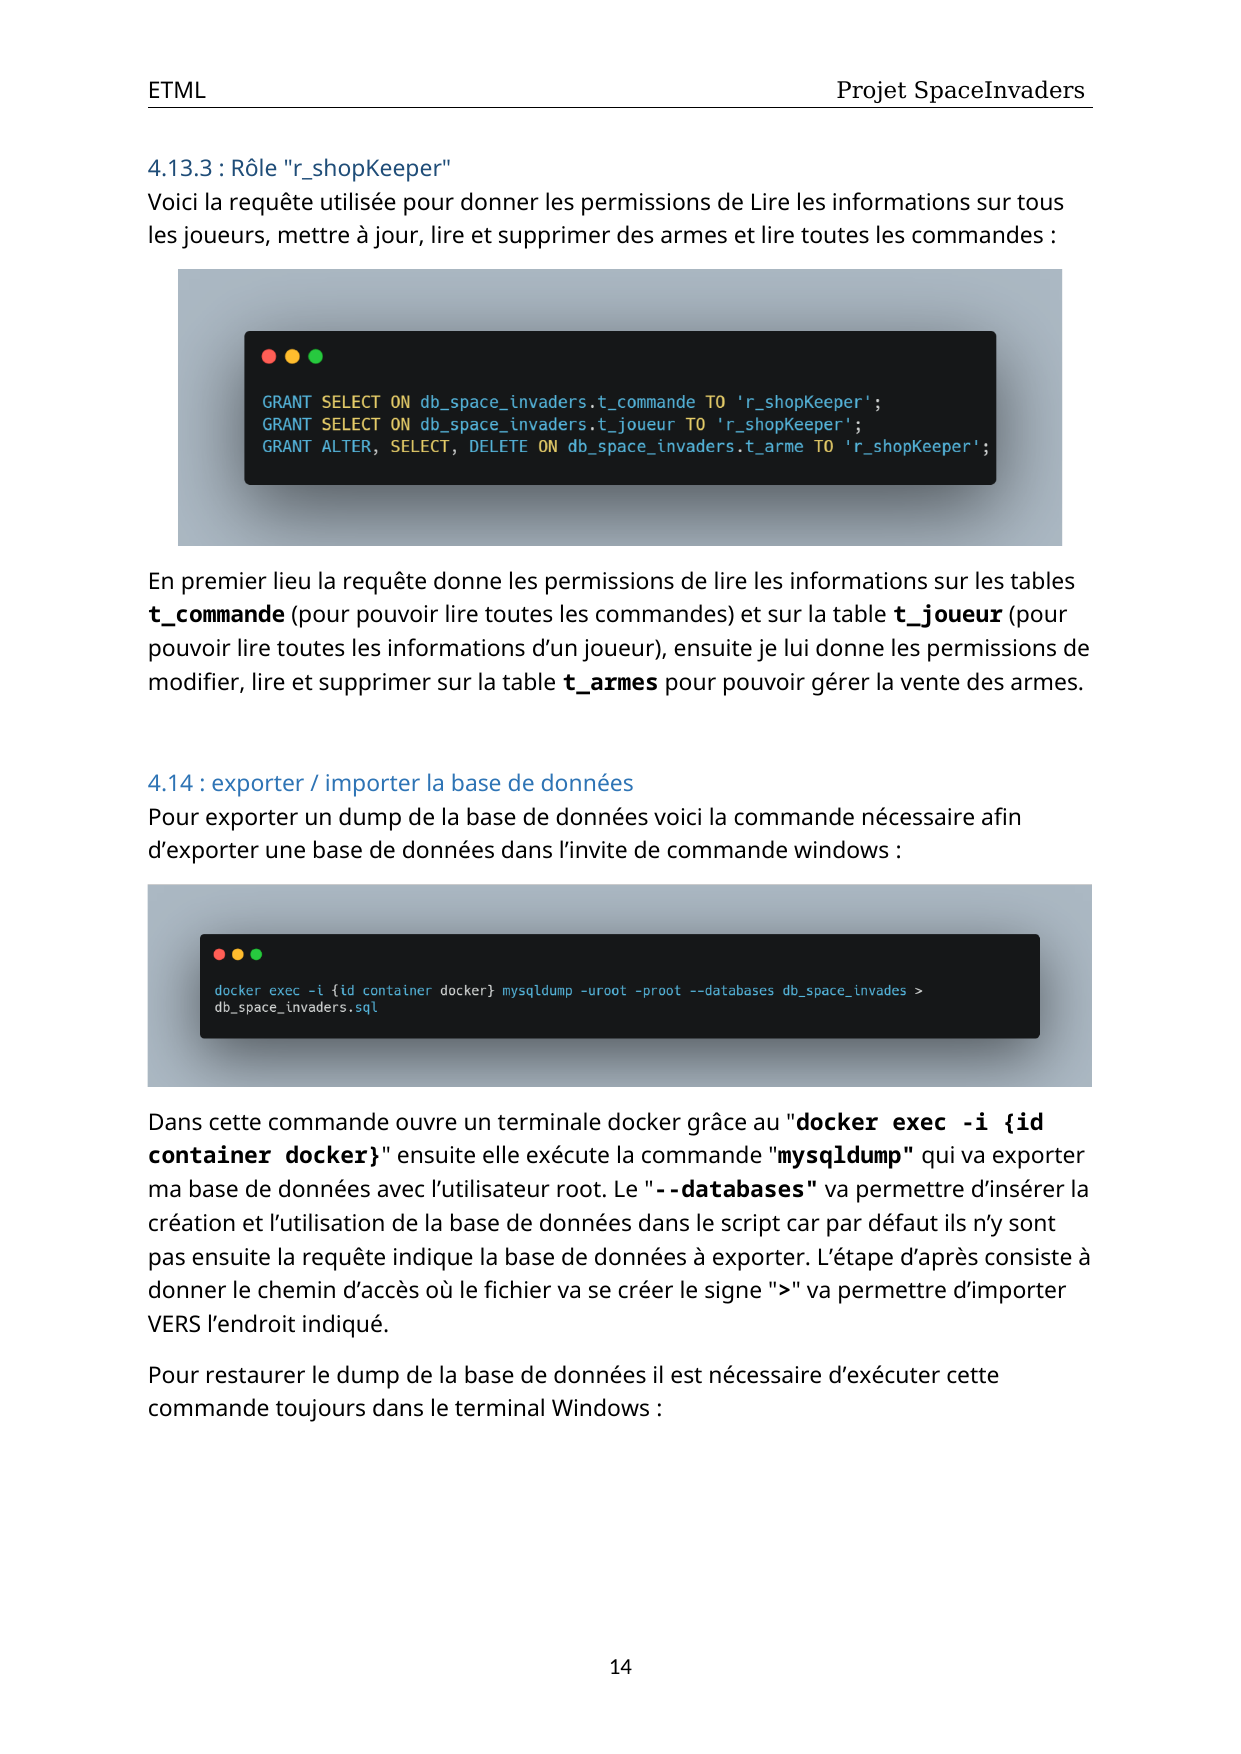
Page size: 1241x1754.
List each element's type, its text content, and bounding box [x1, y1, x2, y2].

text Pour exporter un dump de la base de données voici la commande nécessaire afin d’exporter une base de données dans l’invite de commande windows : [148, 800, 1093, 865]
text Dans cette commande ouvre un terminale docker grâce au "docker exec -i {id container docker}" ensuite elle exécute la commande "mysqldump" qui va exporter ma base de données avec l’utilisateur root. Le "--databases" va permettre d’insérer la création et l’utilisation de la base de données dans le script car par défaut ils n’y sont pas ensuite la requête indique la base de données à exporter. L’étape d’après consiste à donner le chemin d’accès où le fichier va se créer le signe ">" va permettre d’importer VERS l’endroit indiqué. [148, 1106, 1093, 1339]
subtitle 4.13.3 : Rôle "r_shopKeeper" [148, 152, 1093, 183]
text Pour restaurer le dump de la base de données il est nécessaire d’exécuter cette commande toujours dans le terminal Windows : [148, 1358, 1093, 1423]
subtitle 4.14 : exporter / importer la base de données [148, 767, 1093, 798]
text En premier lieu la requête donne les permissions de lire les informations sur les tables t_commande (pour pouvoir lire toutes les commandes) et sur la table t_joueur (pour pouvoir lire toutes les informations d’un joueur), ensuite je lui donne les permissions de modifier, lire et supprimer sur la table t_armes pour pouvoir gérer la vente des armes. [148, 564, 1093, 697]
text Voici la requête utilisée pour donner les permissions de Lire les informations sur tous les joueurs, mettre à jour, lire et supprimer des armes et lire toutes les commandes : [148, 186, 1093, 251]
picture [177, 269, 1063, 546]
picture [147, 884, 1092, 1087]
